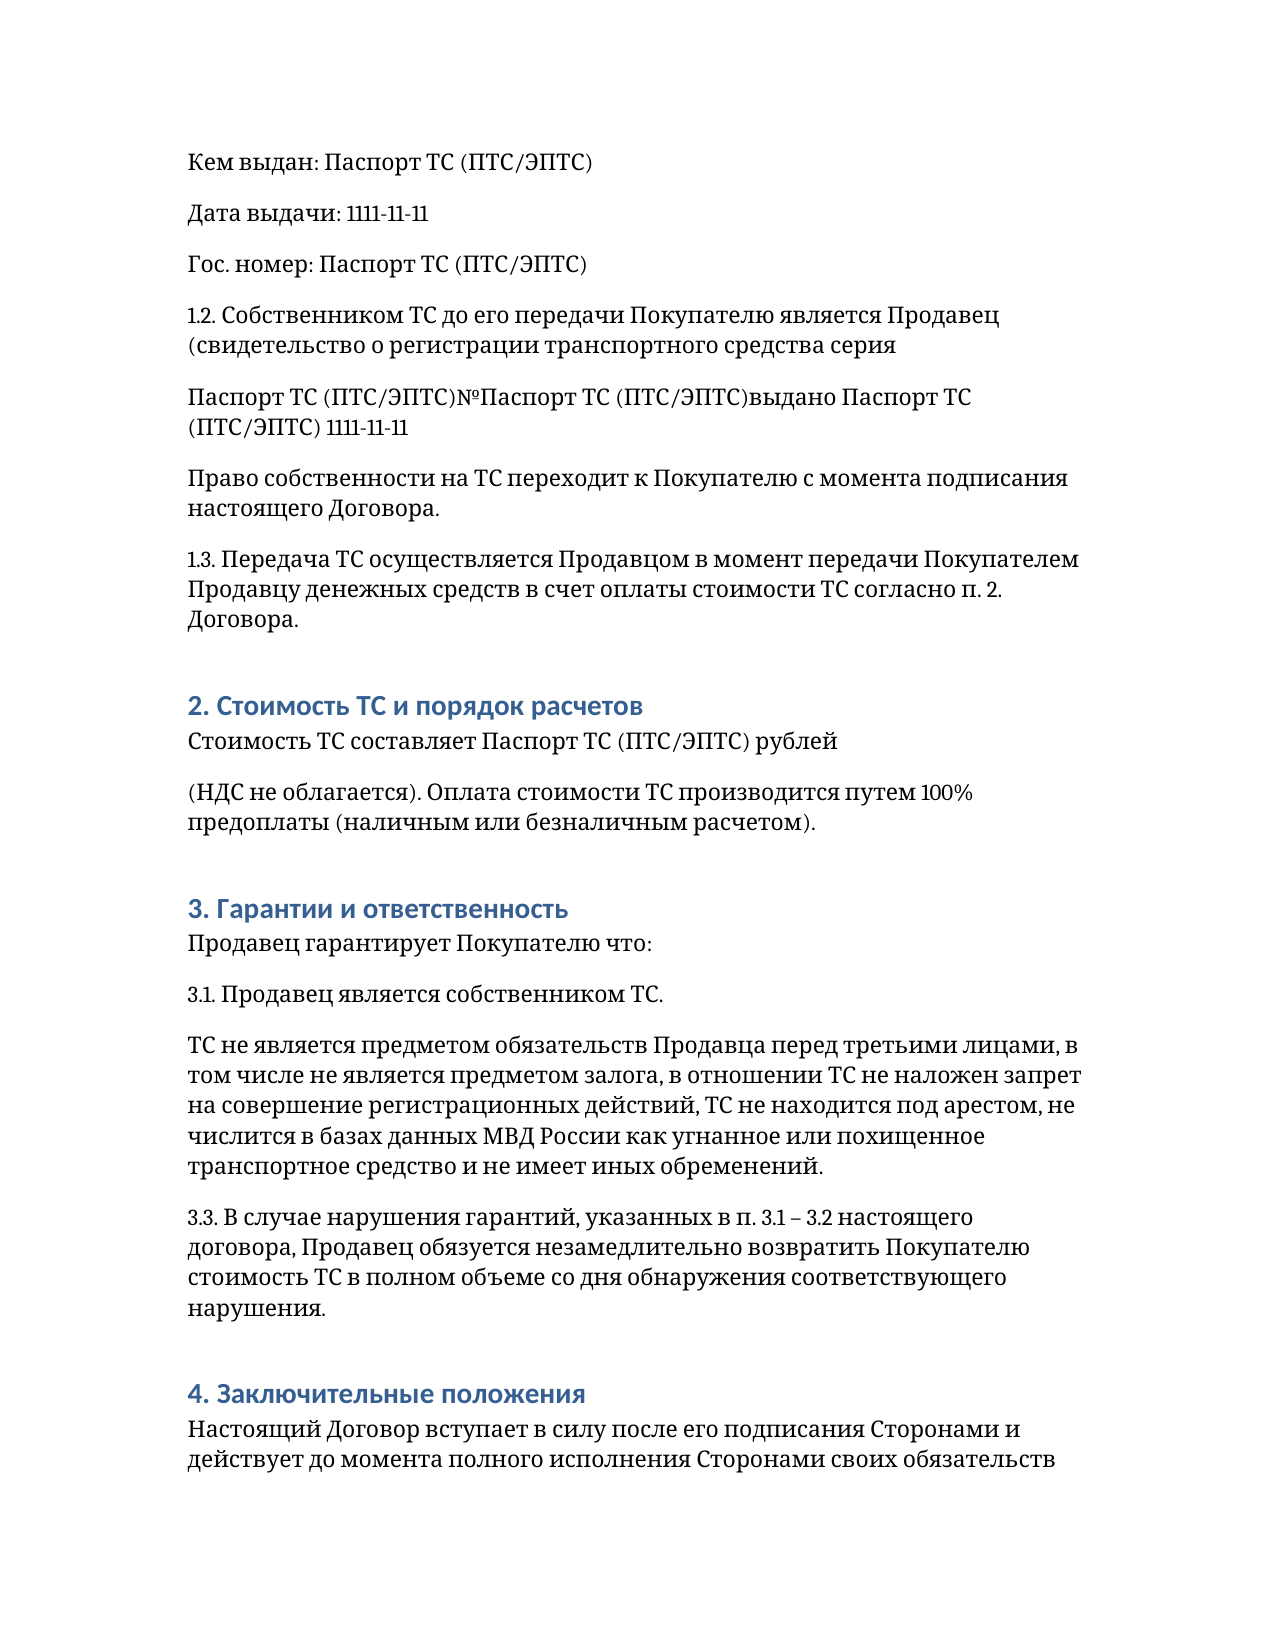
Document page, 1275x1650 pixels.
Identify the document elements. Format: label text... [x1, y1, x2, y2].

subtitle 3. Гарантии и ответственность [187, 890, 1087, 926]
text Продавец гарантирует Покупателю что: [187, 931, 1087, 957]
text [187, 1417, 1087, 1473]
text Паспорт ТС (ПТС/ЭПТС)№Паспорт ТС (ПТС/ЭПТС)выдано Паспорт ТС (ПТС/ЭПТС) 1111-11-11 [187, 384, 1087, 441]
text 3.1. Продавец является собственником ТС. [187, 982, 1087, 1008]
text Кем выдан: Паспорт ТС (ПТС/ЭПТС) [187, 150, 1087, 176]
text Гос. номер: Паспорт ТС (ПТС/ЭПТС) [187, 252, 1087, 278]
text (НДС не облагается). Оплата стоимости ТС производится путем 100% предоплаты (наличным или безналичным расчетом). [187, 779, 1087, 836]
text 3.3. В случае нарушения гарантий, указанных в п. 3.1 – 3.2 настоящего договора, Продавец обязуется незамедлительно возвратить Покупателю стоимость ТС в полном объеме со дня обнаружения соответствующего нарушения. [187, 1205, 1087, 1322]
text Право собственности на ТС переходит к Покупателю с момента подписания настоящего Договора. [187, 466, 1087, 522]
text Стоимость ТС составляет Паспорт ТС (ПТС/ЭПТС) рублей [187, 728, 1087, 755]
subtitle 2. Стоимость ТС и порядок расчетов [187, 687, 1087, 723]
text ТС не является предметом обязательств Продавца перед третьими лицами, в том числе не является предметом залога, в отношении ТС не наложен запрет на совершение регистрационных действий, ТС не находится под арестом, не числится в базах данных МВД России как угнанное или похищенное транспортное средство и не имеет иных обременений. [187, 1033, 1087, 1180]
text 1.2. Собственником ТС до его передачи Покупателю является Продавец (свидетельство о регистрации транспортного средства серия [187, 303, 1087, 360]
text Дата выдачи: 1111-11-11 [187, 201, 1087, 227]
text 1.3. Передача ТС осуществляется Продавцом в момент передачи Покупателем Продавцу денежных средств в счет оплаты стоимости ТС согласно п. 2. Договора. [187, 547, 1087, 634]
subtitle 4. Заключительные положения [187, 1376, 1087, 1411]
